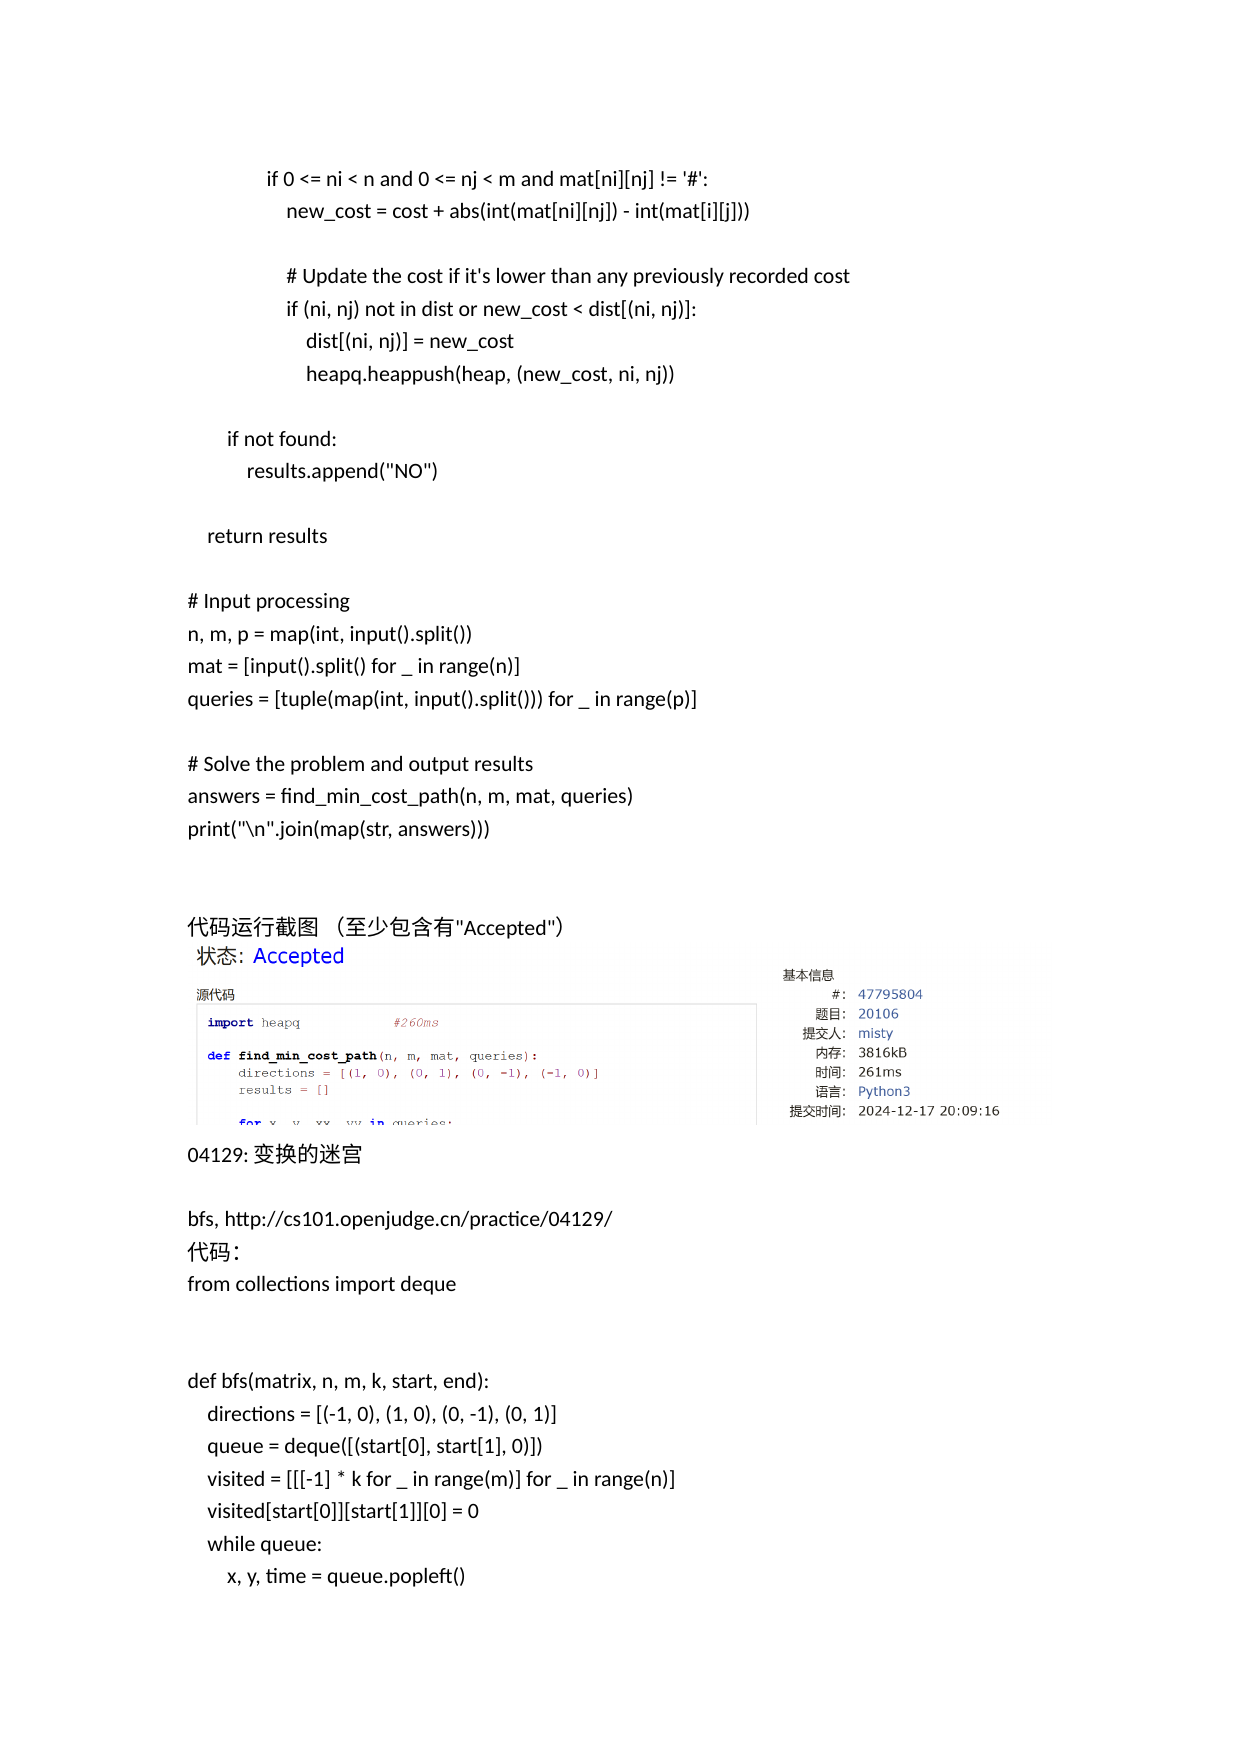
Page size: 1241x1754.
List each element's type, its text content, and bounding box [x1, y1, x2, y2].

text print("\n".join(map(str, answers))) [187, 812, 1053, 844]
text # Update the cost if it's lower than any previously recorded cost [187, 259, 1053, 292]
text from collections import deque [187, 1267, 1053, 1299]
text visited = [[[-1] * k for _ in range(m)] for _ in range(n)] [187, 1462, 1053, 1494]
text def bfs(matrix, n, m, k, start, end): [187, 1364, 1053, 1397]
text answers = find_min_cost_path(n, m, mat, queries) [187, 779, 1053, 812]
text queries = [tuple(map(int, input().split())) for _ in range(p)] [187, 682, 1053, 714]
text bfs, http://cs101.openjudge.cn/practice/04129/ [187, 1202, 1053, 1234]
picture [187, 942, 1052, 1125]
text while queue: [187, 1527, 1053, 1559]
text queue = deque([(start[0], start[1], 0)]) [187, 1429, 1053, 1462]
text if 0 <= ni < n and 0 <= nj < m and mat[ni][nj] != '#': [187, 162, 1053, 194]
text # Input processing [187, 584, 1053, 617]
text new_cost = cost + abs(int(mat[ni][nj]) - int(mat[i][j])) [187, 194, 1053, 227]
text results.append("NO") [187, 454, 1053, 487]
text mat = [input().split() for _ in range(n)] [187, 649, 1053, 682]
text if not found: [187, 422, 1053, 454]
text heapq.heappush(heap, (new_cost, ni, nj)) [187, 357, 1053, 389]
text 04129: 变换的迷宫 [187, 1137, 1053, 1169]
text directions = [(-1, 0), (1, 0), (0, -1), (0, 1)] [187, 1397, 1053, 1429]
text n, m, p = map(int, input().split()) [187, 617, 1053, 649]
text 代码： [187, 1234, 1053, 1267]
text x, y, time = queue.popleft() [187, 1559, 1053, 1592]
text return results [187, 519, 1053, 552]
text visited[start[0]][start[1]][0] = 0 [187, 1494, 1053, 1527]
text dist[(ni, nj)] = new_cost [187, 324, 1053, 357]
text # Solve the problem and output results [187, 747, 1053, 779]
text 代码运行截图 （至少包含有"Accepted"） [187, 909, 1053, 942]
text if (ni, nj) not in dist or new_cost < dist[(ni, nj)]: [187, 292, 1053, 324]
